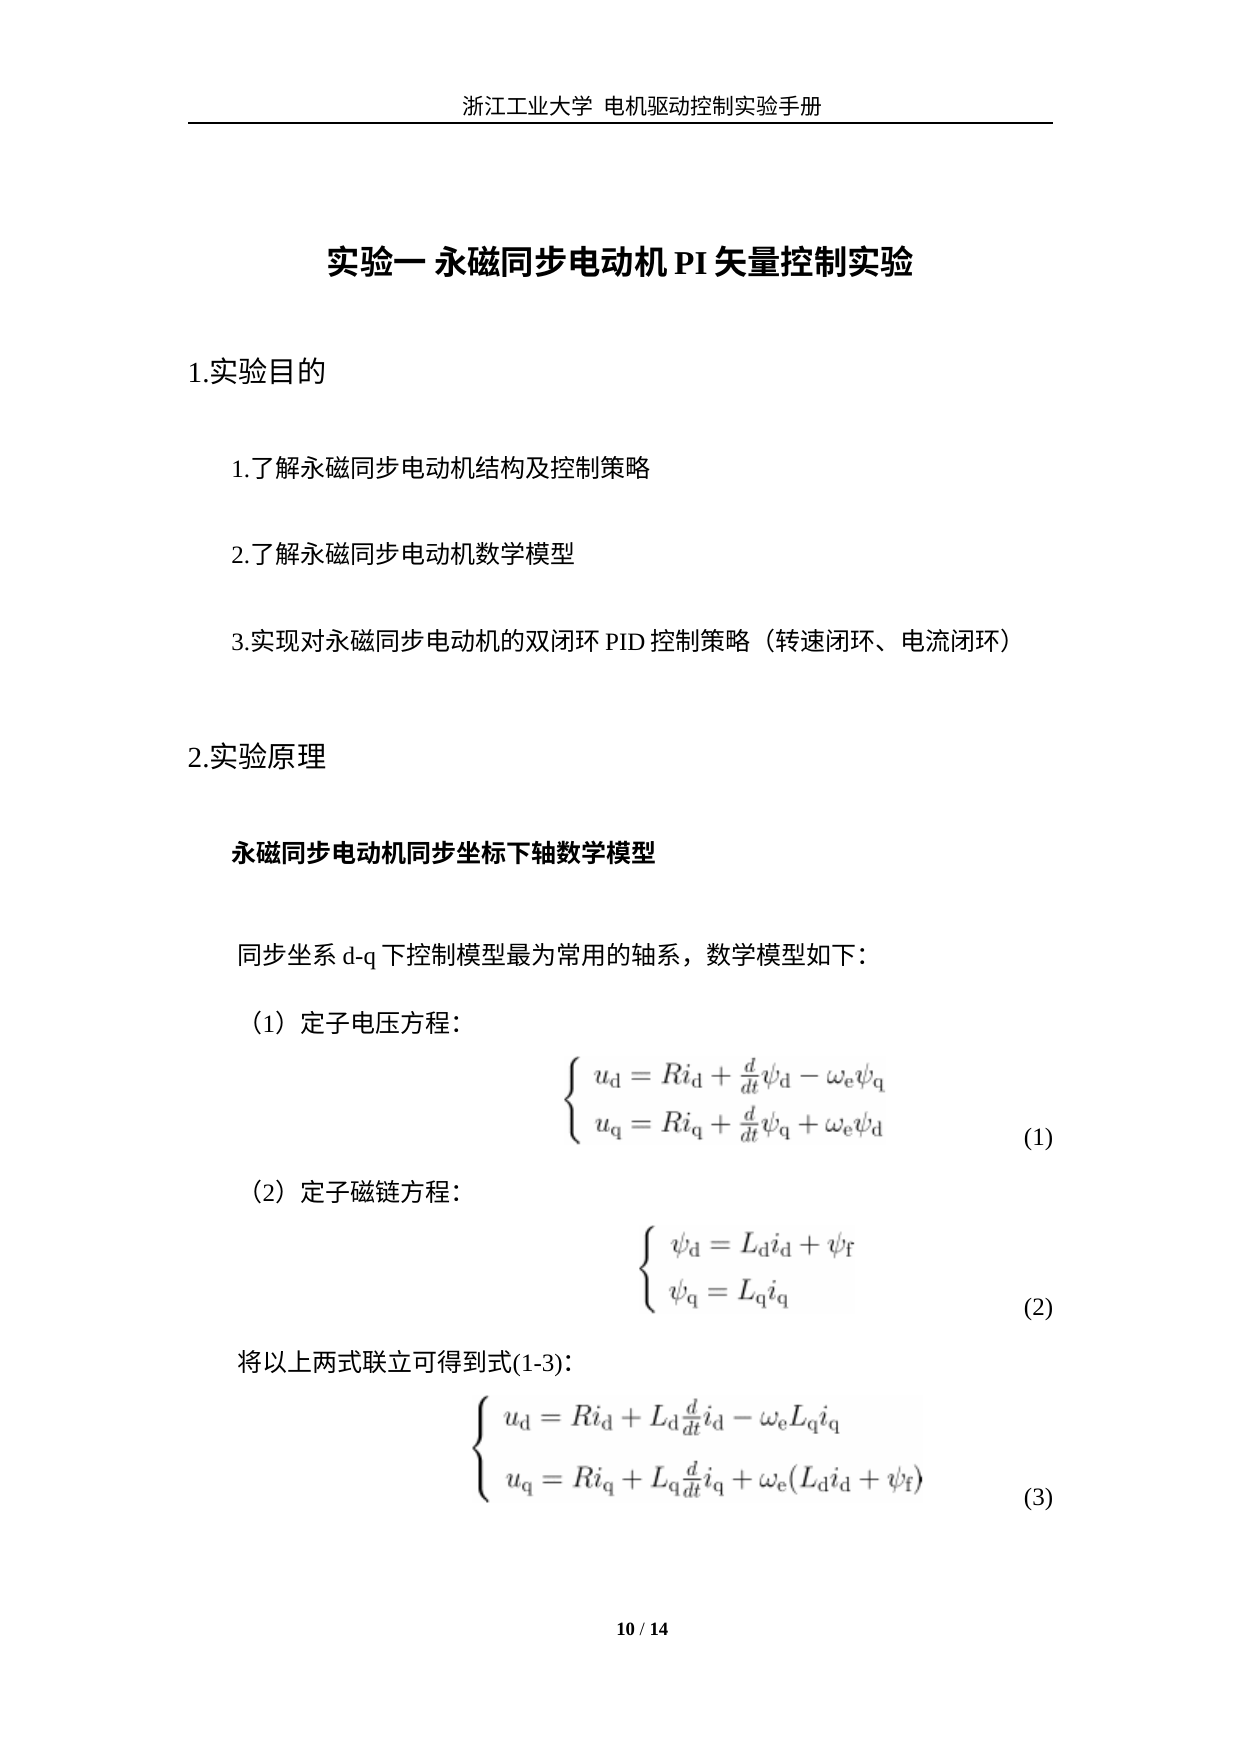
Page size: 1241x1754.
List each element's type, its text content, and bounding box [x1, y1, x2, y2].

text (1) [187, 1055, 1053, 1157]
text 3.实现对永磁同步电动机的双闭环PID控制策略（转速闭环、电流闭环） [187, 605, 1053, 673]
text （2）定子磁链方程： [187, 1157, 1053, 1225]
text 永磁同步电动机同步坐标下轴数学模型 [187, 817, 1053, 885]
subtitle 实验一 永磁同步电动机PI矢量控制实验 [187, 226, 1053, 294]
text (2) [187, 1225, 1053, 1327]
text （1）定子电压方程： [187, 987, 1053, 1055]
text 1.了解永磁同步电动机结构及控制策略 [187, 433, 1053, 501]
subtitle 2.实验原理 [187, 720, 1053, 788]
text 同步坐系d-q下控制模型最为常用的轴系，数学模型如下： [187, 919, 1053, 987]
text 将以上两式联立可得到式(1-3)： [187, 1327, 1053, 1395]
subtitle 1.实验目的 [187, 336, 1053, 404]
text 2.了解永磁同步电动机数学模型 [187, 519, 1053, 587]
text (3) [187, 1395, 1053, 1531]
